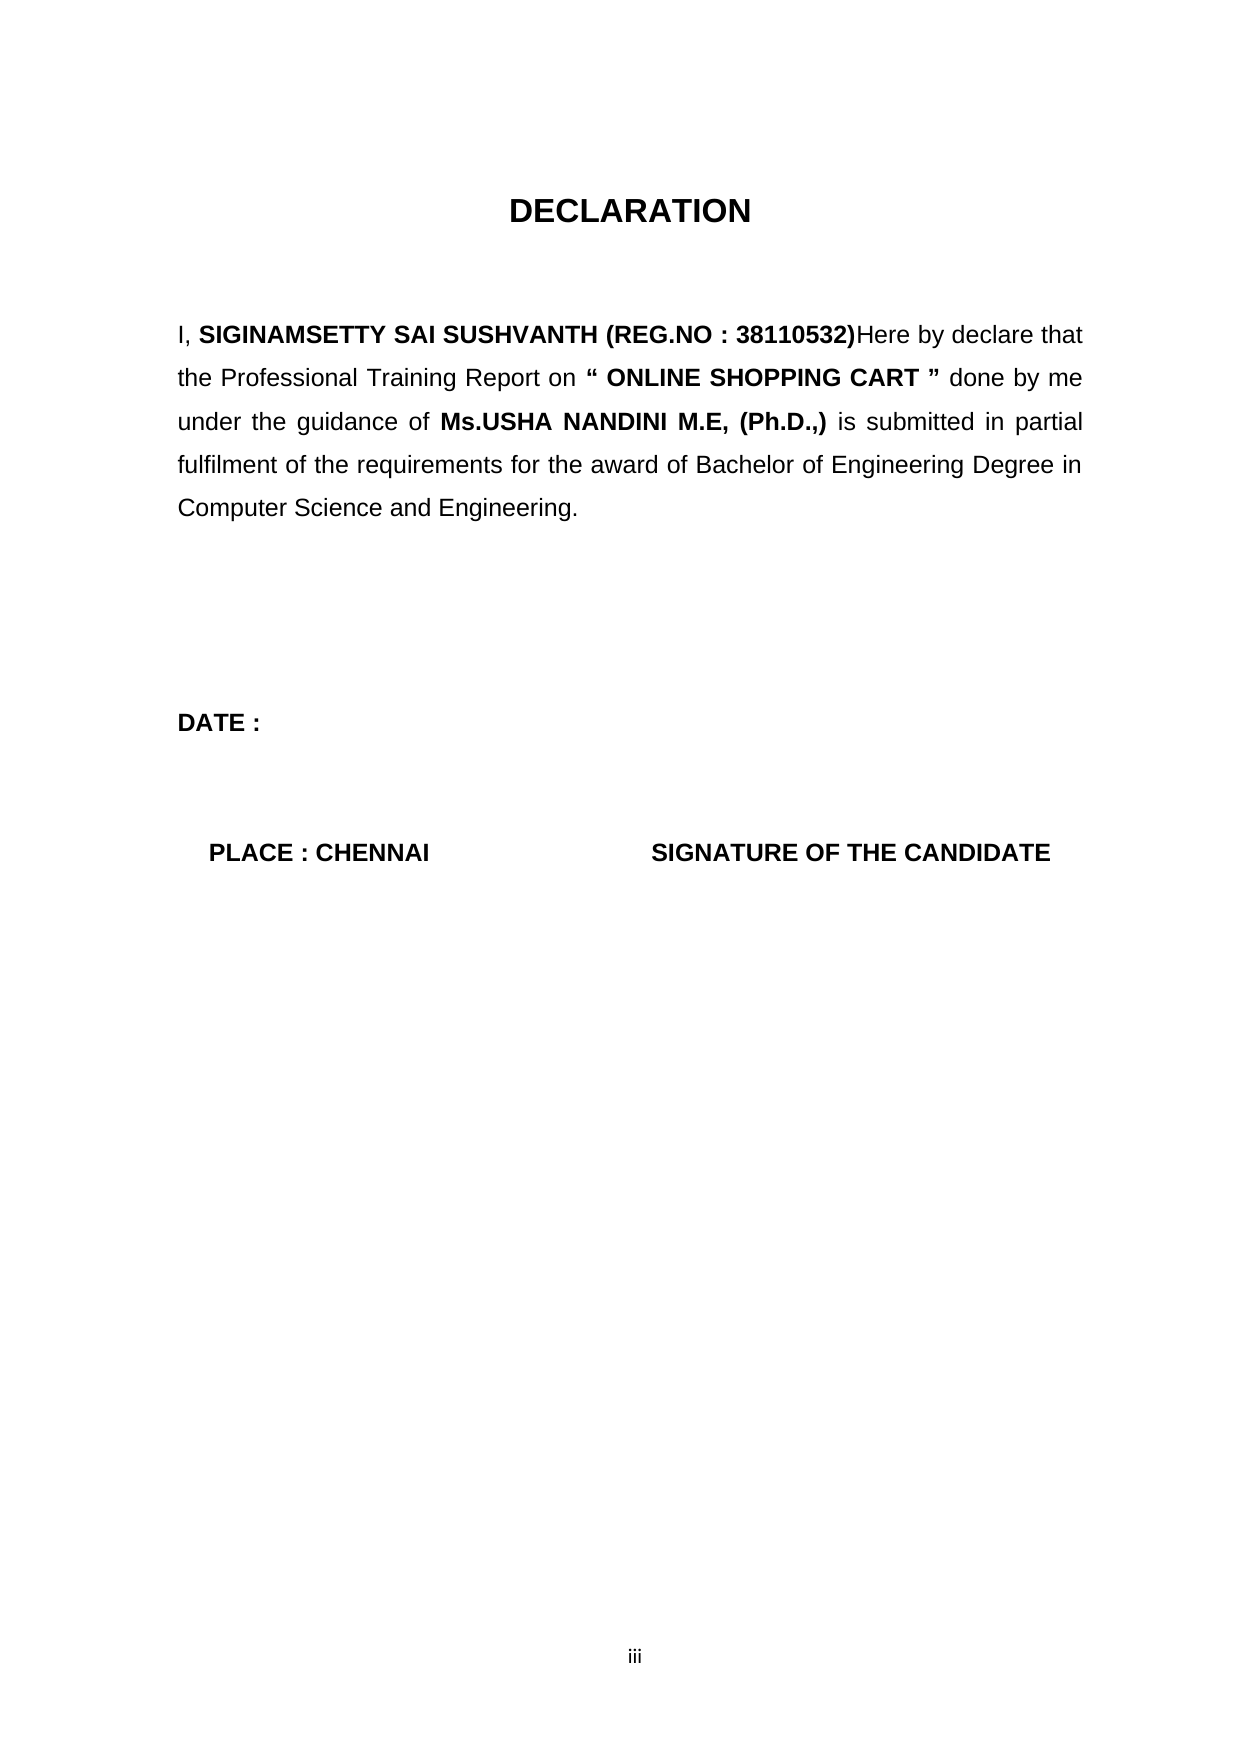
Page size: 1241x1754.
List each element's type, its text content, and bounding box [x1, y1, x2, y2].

text DECLARATION [177, 191, 1083, 229]
text PLACE : CHENNAI SIGNATURE OF THE CANDIDATE [177, 838, 1083, 867]
text I, SIGINAMSETTY SAI SUSHVANTH (REG.NO : 38110532)Here by declare that the Professional Training Report on “ ONLINE SHOPPING CART ” done by me under the guidance of Ms.USHA NANDINI M.E, (Ph.D.,) is submitted in partial fulfilment of the requirements for the award of Bachelor of Engineering Degree in Computer Science and Engineering. [177, 320, 1083, 522]
text DATE : [177, 708, 1083, 737]
